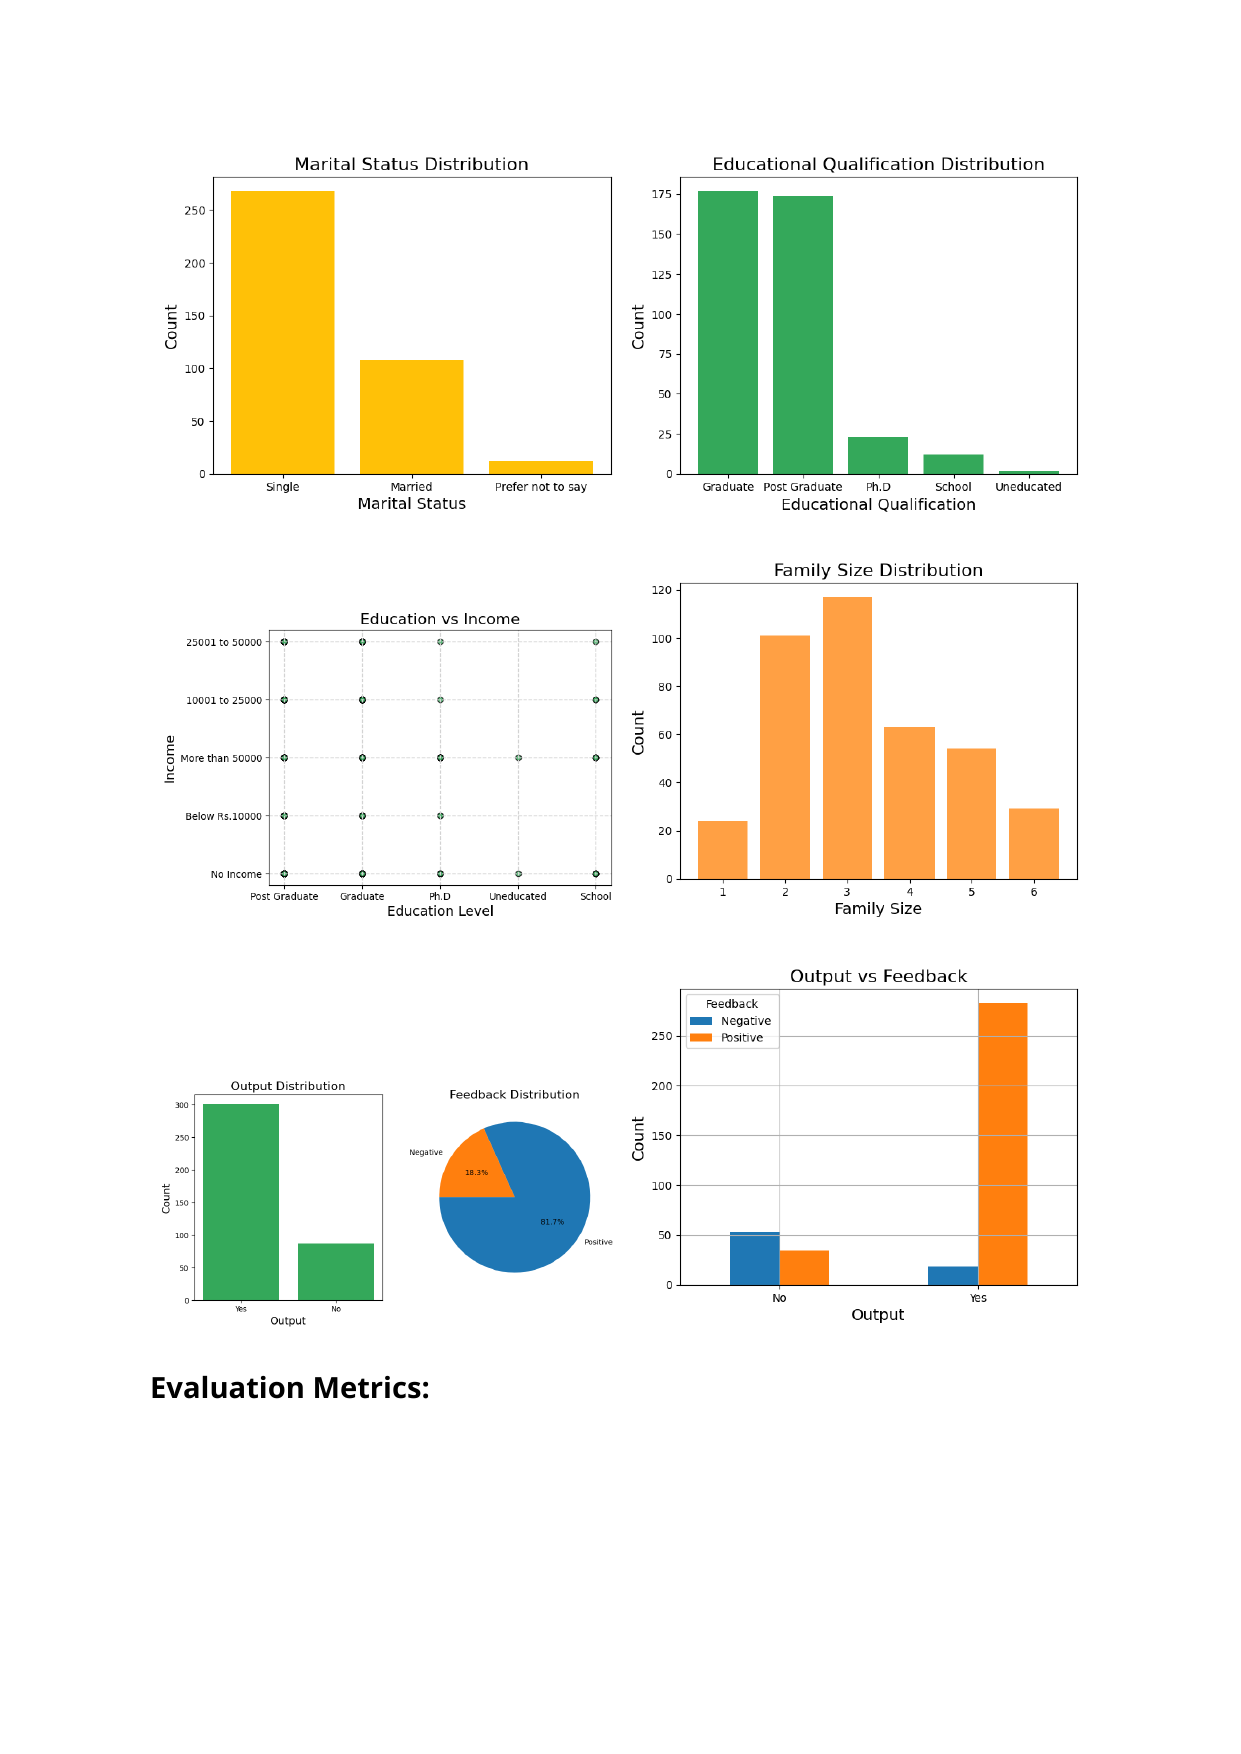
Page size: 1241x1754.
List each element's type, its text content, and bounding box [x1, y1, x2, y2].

picture [156, 150, 618, 520]
picture [156, 607, 618, 925]
picture [623, 555, 1084, 925]
picture [623, 961, 1084, 1331]
text Evaluation Metrics: [150, 1367, 1090, 1407]
picture [156, 1076, 618, 1331]
picture [623, 150, 1084, 520]
